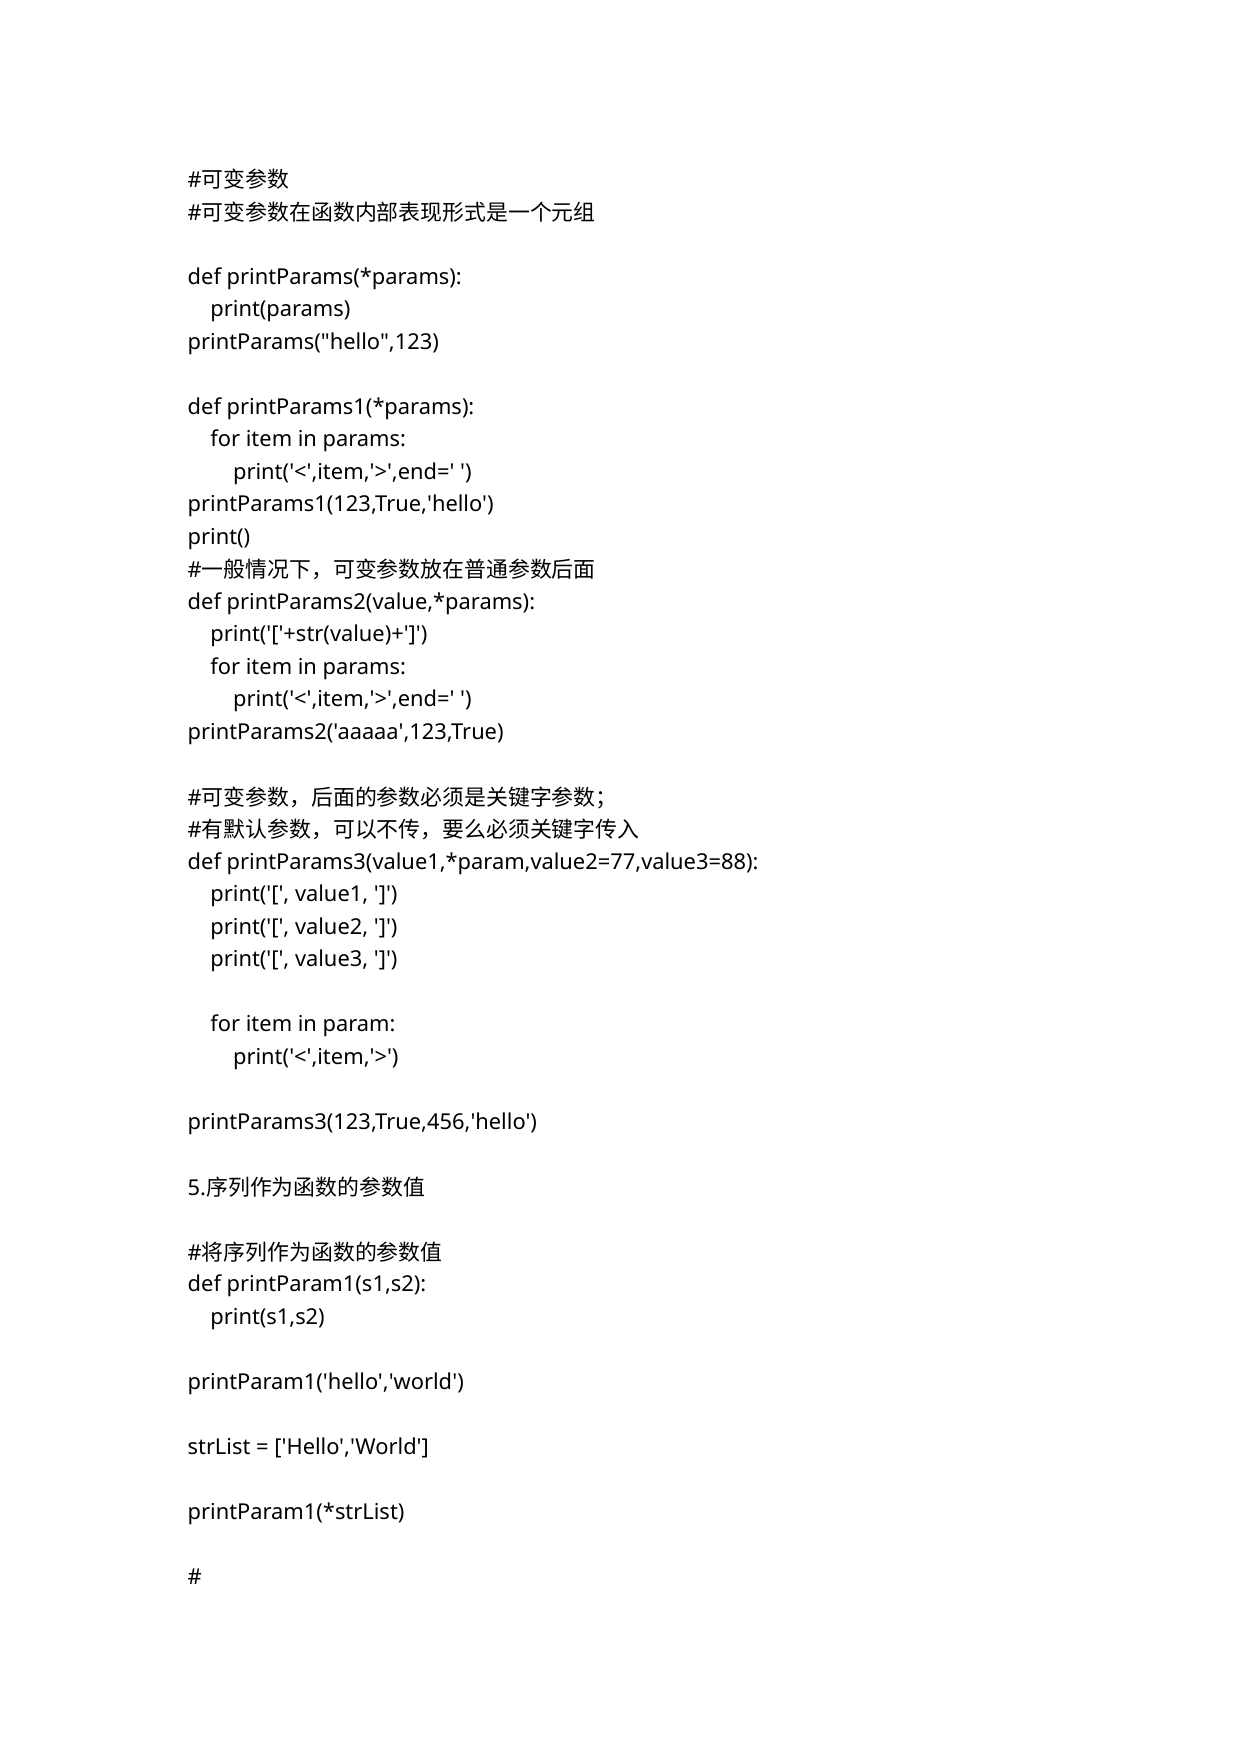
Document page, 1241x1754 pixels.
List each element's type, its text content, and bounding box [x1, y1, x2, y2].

text def printParam1(s1,s2): [187, 1267, 1053, 1299]
text print('[', value1, ']') [187, 877, 1053, 909]
text for item in param: [187, 1007, 1053, 1039]
text #一般情况下，可变参数放在普通参数后面 [187, 552, 1053, 584]
text print(params) [187, 292, 1053, 324]
text def printParams1(*params): [187, 389, 1053, 422]
text printParam1(*strList) [187, 1494, 1053, 1527]
text for item in params: [187, 422, 1053, 454]
text def printParams2(value,*params): [187, 584, 1053, 617]
text print('[', value2, ']') [187, 909, 1053, 942]
text printParams1(123,True,'hello') [187, 487, 1053, 519]
text printParams3(123,True,456,'hello') [187, 1104, 1053, 1137]
text #可变参数，后面的参数必须是关键字参数； [187, 779, 1053, 812]
text #有默认参数，可以不传，要么必须关键字传入 [187, 812, 1053, 844]
text print('['+str(value)+']') [187, 617, 1053, 649]
text print(s1,s2) [187, 1299, 1053, 1332]
text #将序列作为函数的参数值 [187, 1234, 1053, 1267]
text print() [187, 519, 1053, 552]
text printParam1('hello','world') [187, 1364, 1053, 1397]
text # [187, 1559, 1053, 1592]
text printParams("hello",123) [187, 324, 1053, 357]
text print('<',item,'>',end=' ') [187, 682, 1053, 714]
text for item in params: [187, 649, 1053, 682]
text print('<',item,'>',end=' ') [187, 454, 1053, 487]
text print('[', value3, ']') [187, 942, 1053, 974]
text 5.序列作为函数的参数值 [187, 1169, 1053, 1202]
text print('<',item,'>') [187, 1039, 1053, 1072]
text printParams2('aaaaa',123,True) [187, 714, 1053, 747]
text def printParams3(value1,*param,value2=77,value3=88): [187, 844, 1053, 877]
text #可变参数 [187, 162, 1053, 194]
text strList = ['Hello','World'] [187, 1429, 1053, 1462]
text def printParams(*params): [187, 259, 1053, 292]
text #可变参数在函数内部表现形式是一个元组 [187, 194, 1053, 227]
